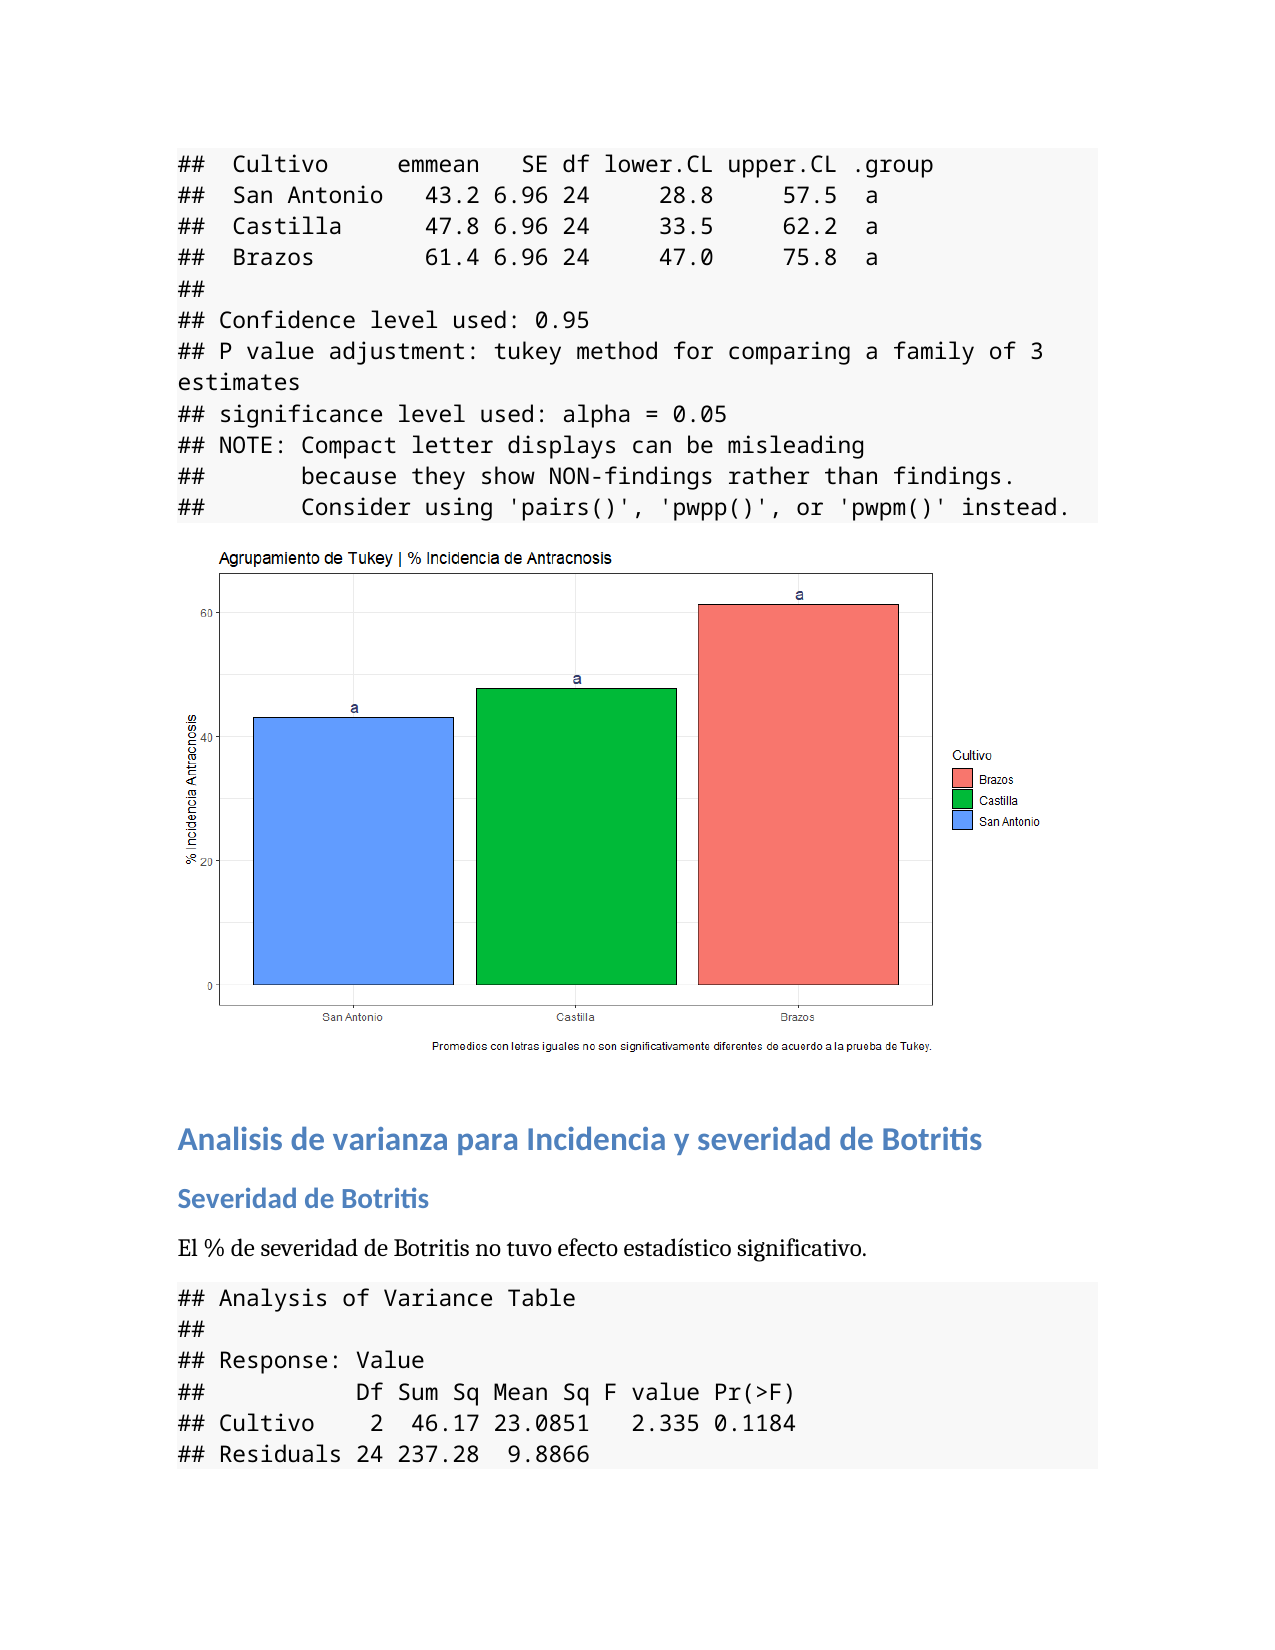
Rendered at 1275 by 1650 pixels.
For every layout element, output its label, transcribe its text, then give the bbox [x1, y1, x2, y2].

subtitle Analisis de varianza para Incidencia y severidad de Botritis [177, 1118, 1098, 1159]
subtitle Severidad de Botritis [177, 1180, 1098, 1216]
text ## Cultivo emmean SE df lower.CL upper.CL .group ## San Antonio 43.2 6.96 24 28.8 57.5 a ## Castilla 47.8 6.96 24 33.5 62.2 a ## Brazos 61.4 6.96 24 47.0 75.8 a ## ## Confidence level used: 0.95 ## P value adjustment: tukey method for comparing a family of 3 estimates ## significance level used: alpha = 0.05 ## NOTE: Compact letter displays can be misleading ## because they show NON-findings rather than findings. ## Consider using 'pairs()', 'pwpp()', or 'pwpm()' instead. [177, 148, 1098, 523]
text ## Analysis of Variance Table ## ## Response: Value ## Df Sum Sq Mean Sq F value Pr(>F) ## Cultivo 2 46.17 23.0851 2.335 0.1184 ## Residuals 24 237.28 9.8866 [177, 1282, 1098, 1469]
picture [177, 543, 1053, 1069]
text El % de severidad de Botritis no tuvo efecto estadístico significativo. [177, 1234, 1098, 1263]
